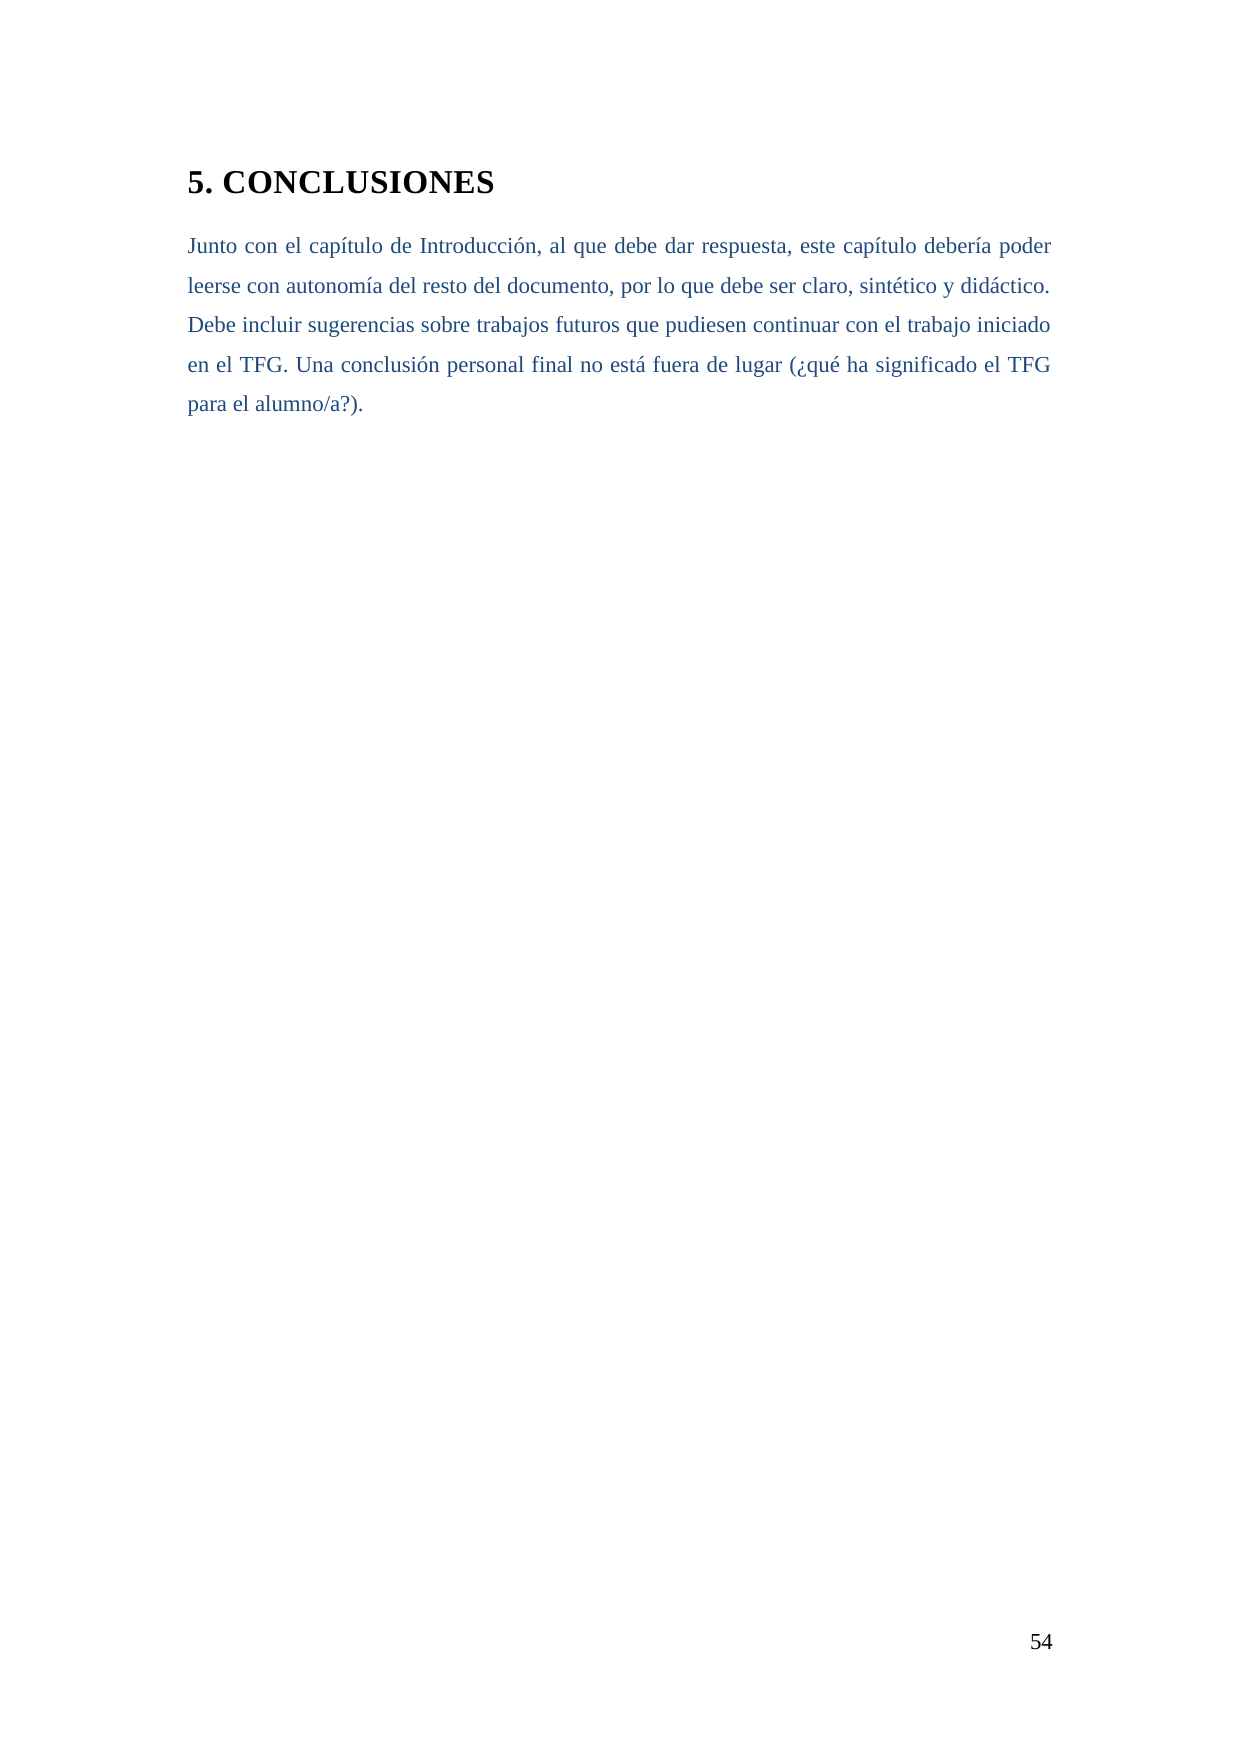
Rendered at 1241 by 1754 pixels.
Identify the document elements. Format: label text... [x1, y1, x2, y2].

subtitle 5. CONCLUSIONES [187, 162, 1053, 201]
text Junto con el capítulo de Introducción, al que debe dar respuesta, este capítulo debería poder leerse con autonomía del resto del documento, por lo que debe ser claro, sintético y didáctico. Debe incluir sugerencias sobre trabajos futuros que pudiesen continuar con el trabajo iniciado en el TFG. Una conclusión personal final no está fuera de lugar (¿qué ha significado el TFG para el alumno/a?). [187, 232, 1053, 417]
